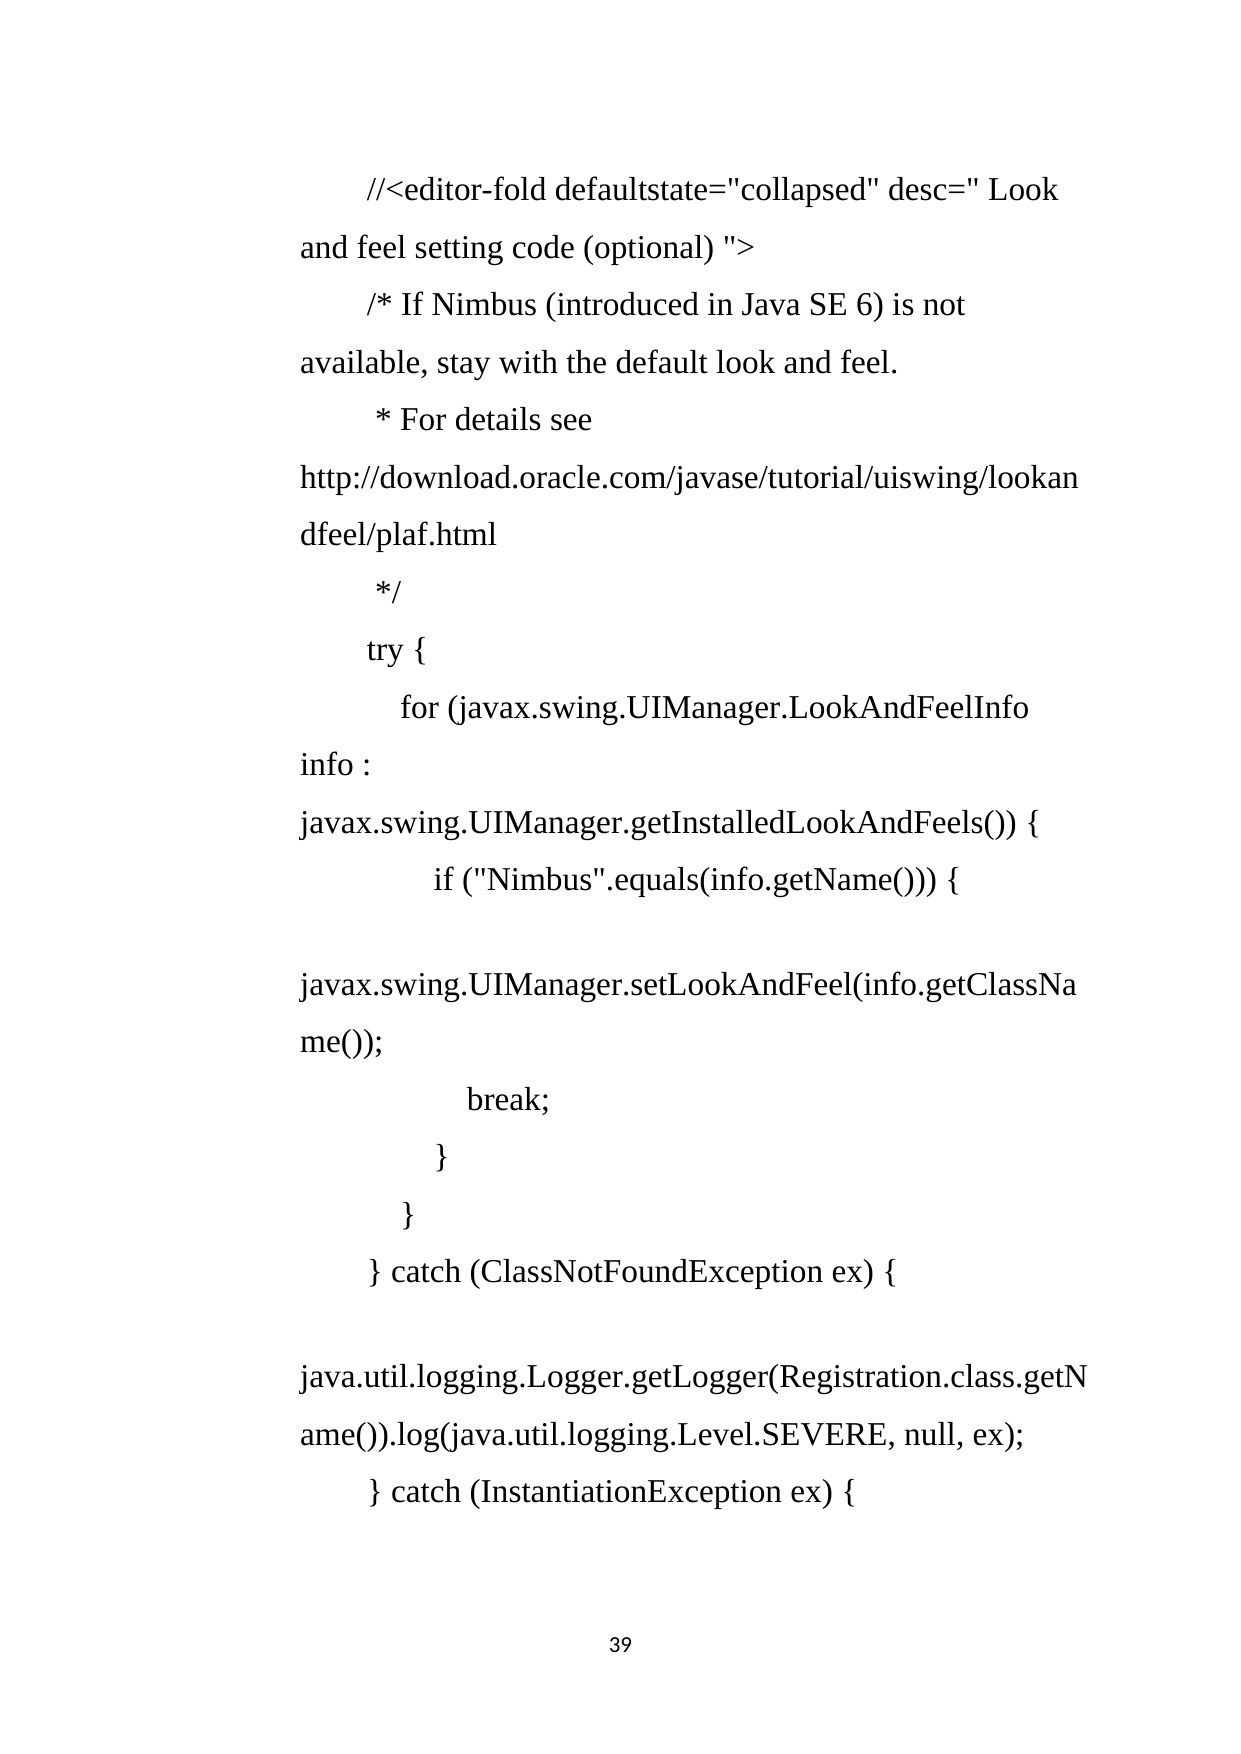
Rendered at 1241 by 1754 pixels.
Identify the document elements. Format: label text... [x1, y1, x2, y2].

list } [300, 1137, 1090, 1175]
list javax.swing.UIManager.setLookAndFeel(info.getClassName()); [300, 917, 1090, 1060]
list } catch (InstantiationException ex) { [300, 1471, 1090, 1510]
list */ [300, 572, 1090, 610]
list try { [300, 629, 1090, 668]
list } catch (ClassNotFoundException ex) { [300, 1252, 1090, 1290]
list break; [300, 1079, 1090, 1118]
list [300, 1309, 1090, 1452]
list for (javax.swing.UIManager.LookAndFeelInfo info : javax.swing.UIManager.getInstalledLookAndFeels()) { [300, 687, 1090, 840]
list } [300, 1194, 1090, 1233]
list * For details see http://download.oracle.com/javase/tutorial/uiswing/lookandfeel/plaf.html [300, 399, 1090, 553]
list if ("Nimbus".equals(info.getName())) { [300, 859, 1090, 898]
list //<editor-fold defaultstate="collapsed" desc=" Look and feel setting code (optional) "> [300, 169, 1090, 265]
list /* If Nimbus (introduced in Java SE 6) is not available, stay with the default look and feel. [300, 284, 1090, 380]
